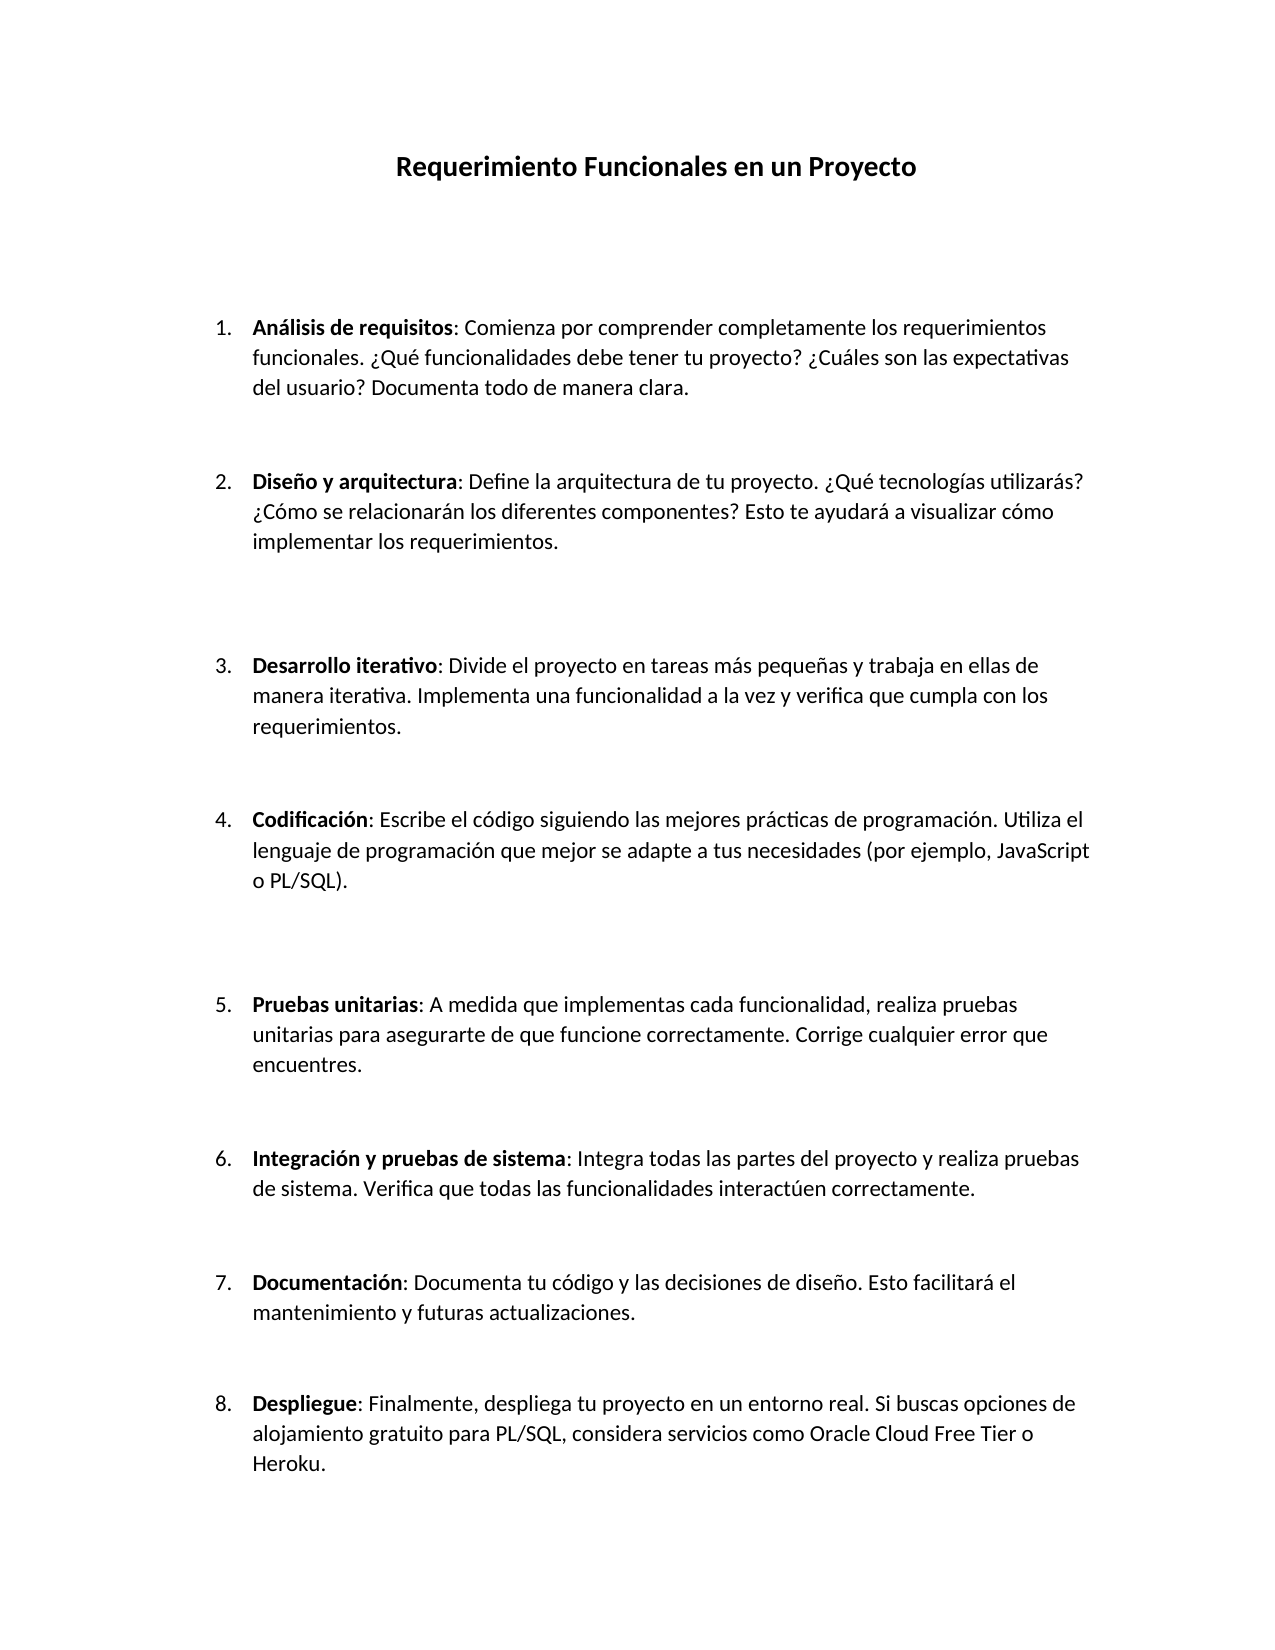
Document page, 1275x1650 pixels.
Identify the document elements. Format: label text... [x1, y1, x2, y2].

list Pruebas unitarias: A medida que implementas cada funcionalidad, realiza pruebas unitarias para asegurarte de que funcione correctamente. Corrige cualquier error que encuentres. [215, 990, 1098, 1078]
list Integración y pruebas de sistema: Integra todas las partes del proyecto y realiza pruebas de sistema. Verifica que todas las funcionalidades interactúen correctamente. [215, 1144, 1098, 1202]
list Desarrollo iterativo: Divide el proyecto en tareas más pequeñas y trabaja en ellas de manera iterativa. Implementa una funcionalidad a la vez y verifica que cumpla con los requerimientos. [215, 651, 1098, 740]
list Diseño y arquitectura: Define la arquitectura de tu proyecto. ¿Qué tecnologías utilizarás? ¿Cómo se relacionarán los diferentes componentes? Esto te ayudará a visualizar cómo implementar los requerimientos. [215, 467, 1098, 556]
text Requerimiento Funcionales en un Proyecto [177, 148, 1098, 183]
list Análisis de requisitos: Comienza por comprender completamente los requerimientos funcionales. ¿Qué funcionalidades debe tener tu proyecto? ¿Cuáles son las expectativas del usuario? Documenta todo de manera clara. [215, 313, 1098, 401]
list Documentación: Documenta tu código y las decisiones de diseño. Esto facilitará el mantenimiento y futuras actualizaciones. [215, 1268, 1098, 1326]
list Codificación: Escribe el código siguiendo las mejores prácticas de programación. Utiliza el lenguaje de programación que mejor se adapte a tus necesidades (por ejemplo, JavaScript o PL/SQL). [215, 806, 1098, 894]
list Despliegue: Finalmente, despliega tu proyecto en un entorno real. Si buscas opciones de alojamiento gratuito para PL/SQL, considera servicios como Oracle Cloud Free Tier o Heroku. [215, 1389, 1098, 1477]
